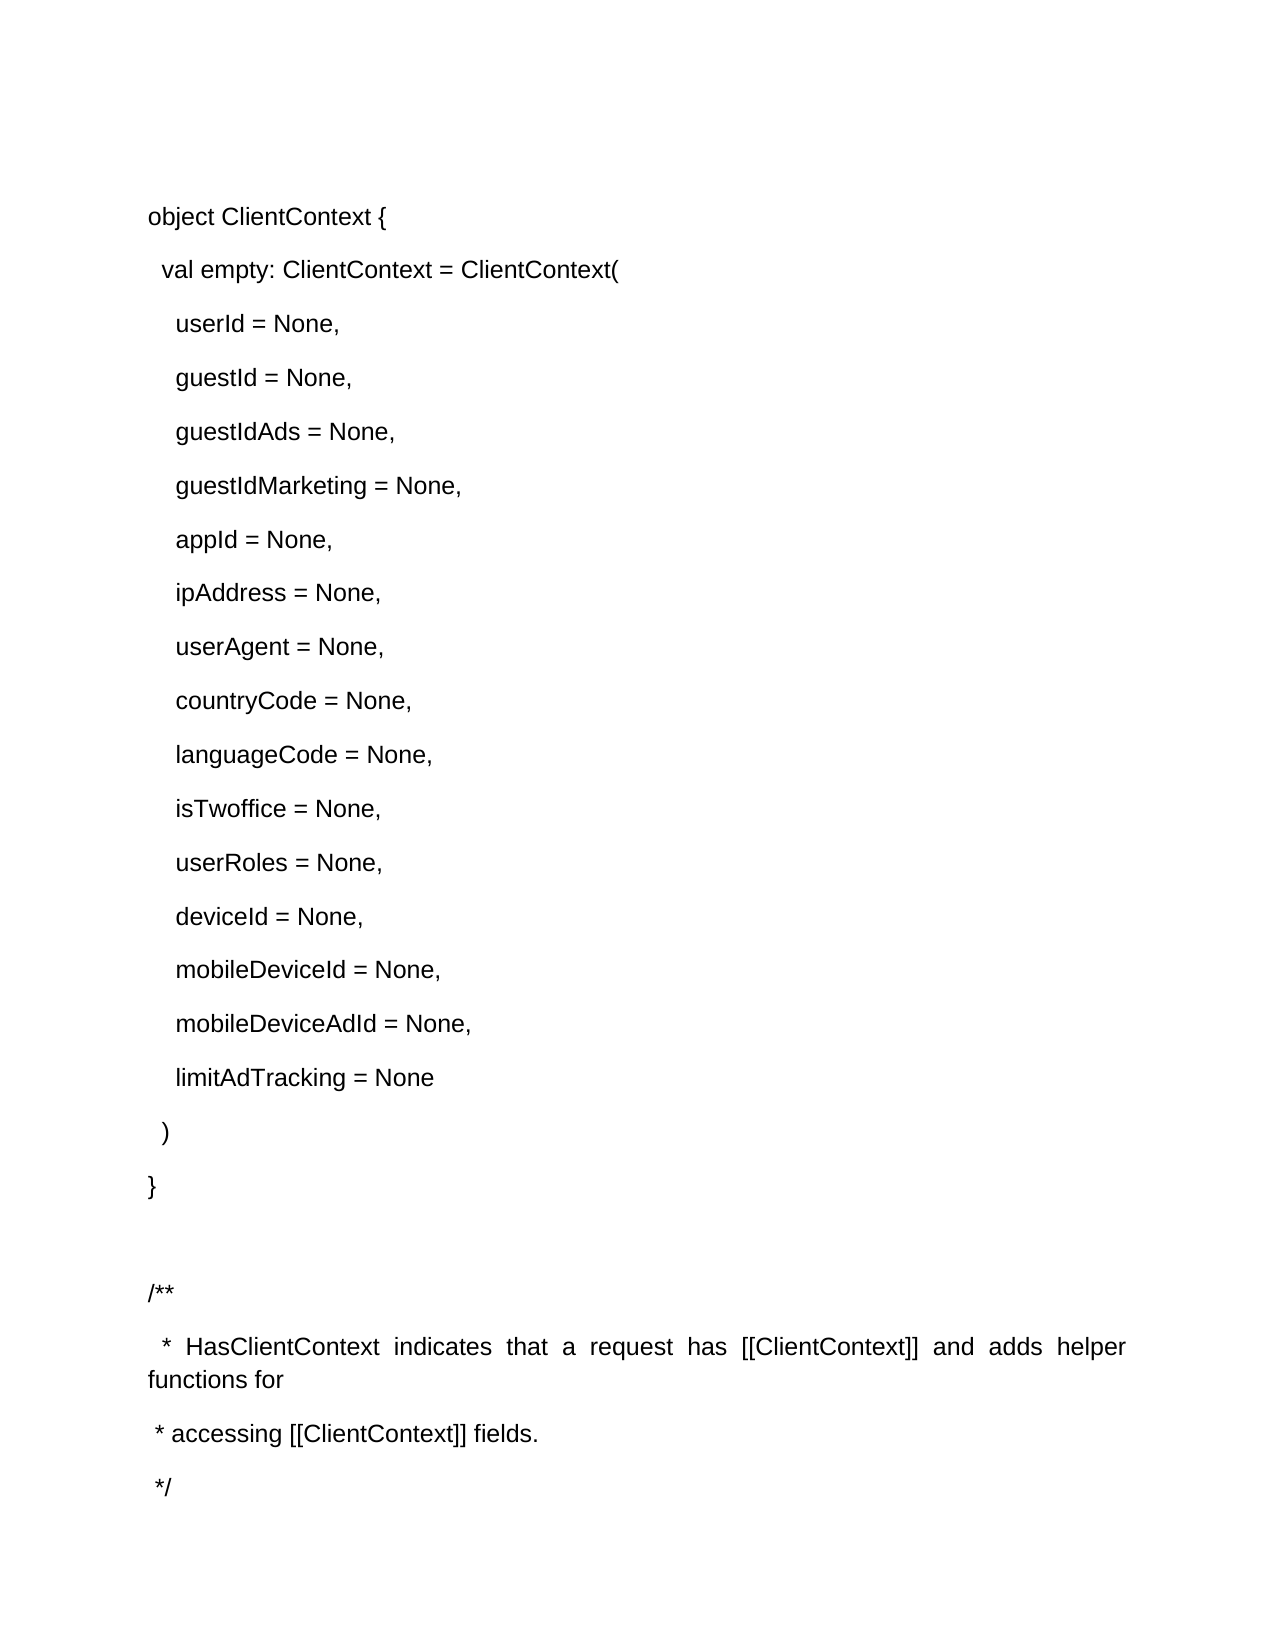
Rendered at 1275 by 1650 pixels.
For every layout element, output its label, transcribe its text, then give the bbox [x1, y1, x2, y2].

text userId = None, [148, 309, 1127, 338]
text ) [148, 1117, 1127, 1146]
text deviceId = None, [148, 902, 1127, 930]
text appId = None, [148, 524, 1127, 553]
text limitAdTracking = None [148, 1063, 1127, 1092]
text ipAddress = None, [148, 578, 1127, 607]
text guestIdAds = None, [148, 417, 1127, 446]
text guestId = None, [148, 363, 1127, 392]
text guestIdMarketing = None, [148, 471, 1127, 499]
text /** [148, 1278, 1127, 1307]
text object ClientContext { [148, 201, 1127, 230]
text countryCode = None, [148, 686, 1127, 715]
text userRoles = None, [148, 848, 1127, 876]
text } [148, 1171, 1127, 1199]
text */ [148, 1473, 1127, 1502]
text mobileDeviceAdId = None, [148, 1009, 1127, 1038]
text val empty: ClientContext = ClientContext( [148, 255, 1127, 284]
text userAgent = None, [148, 632, 1127, 661]
text mobileDeviceId = None, [148, 955, 1127, 984]
text * HasClientContext indicates that a request has [[ClientContext]] and adds helper functions for [148, 1332, 1127, 1394]
text isTwoffice = None, [148, 794, 1127, 823]
text * accessing [[ClientContext]] fields. [148, 1419, 1127, 1448]
text languageCode = None, [148, 740, 1127, 769]
